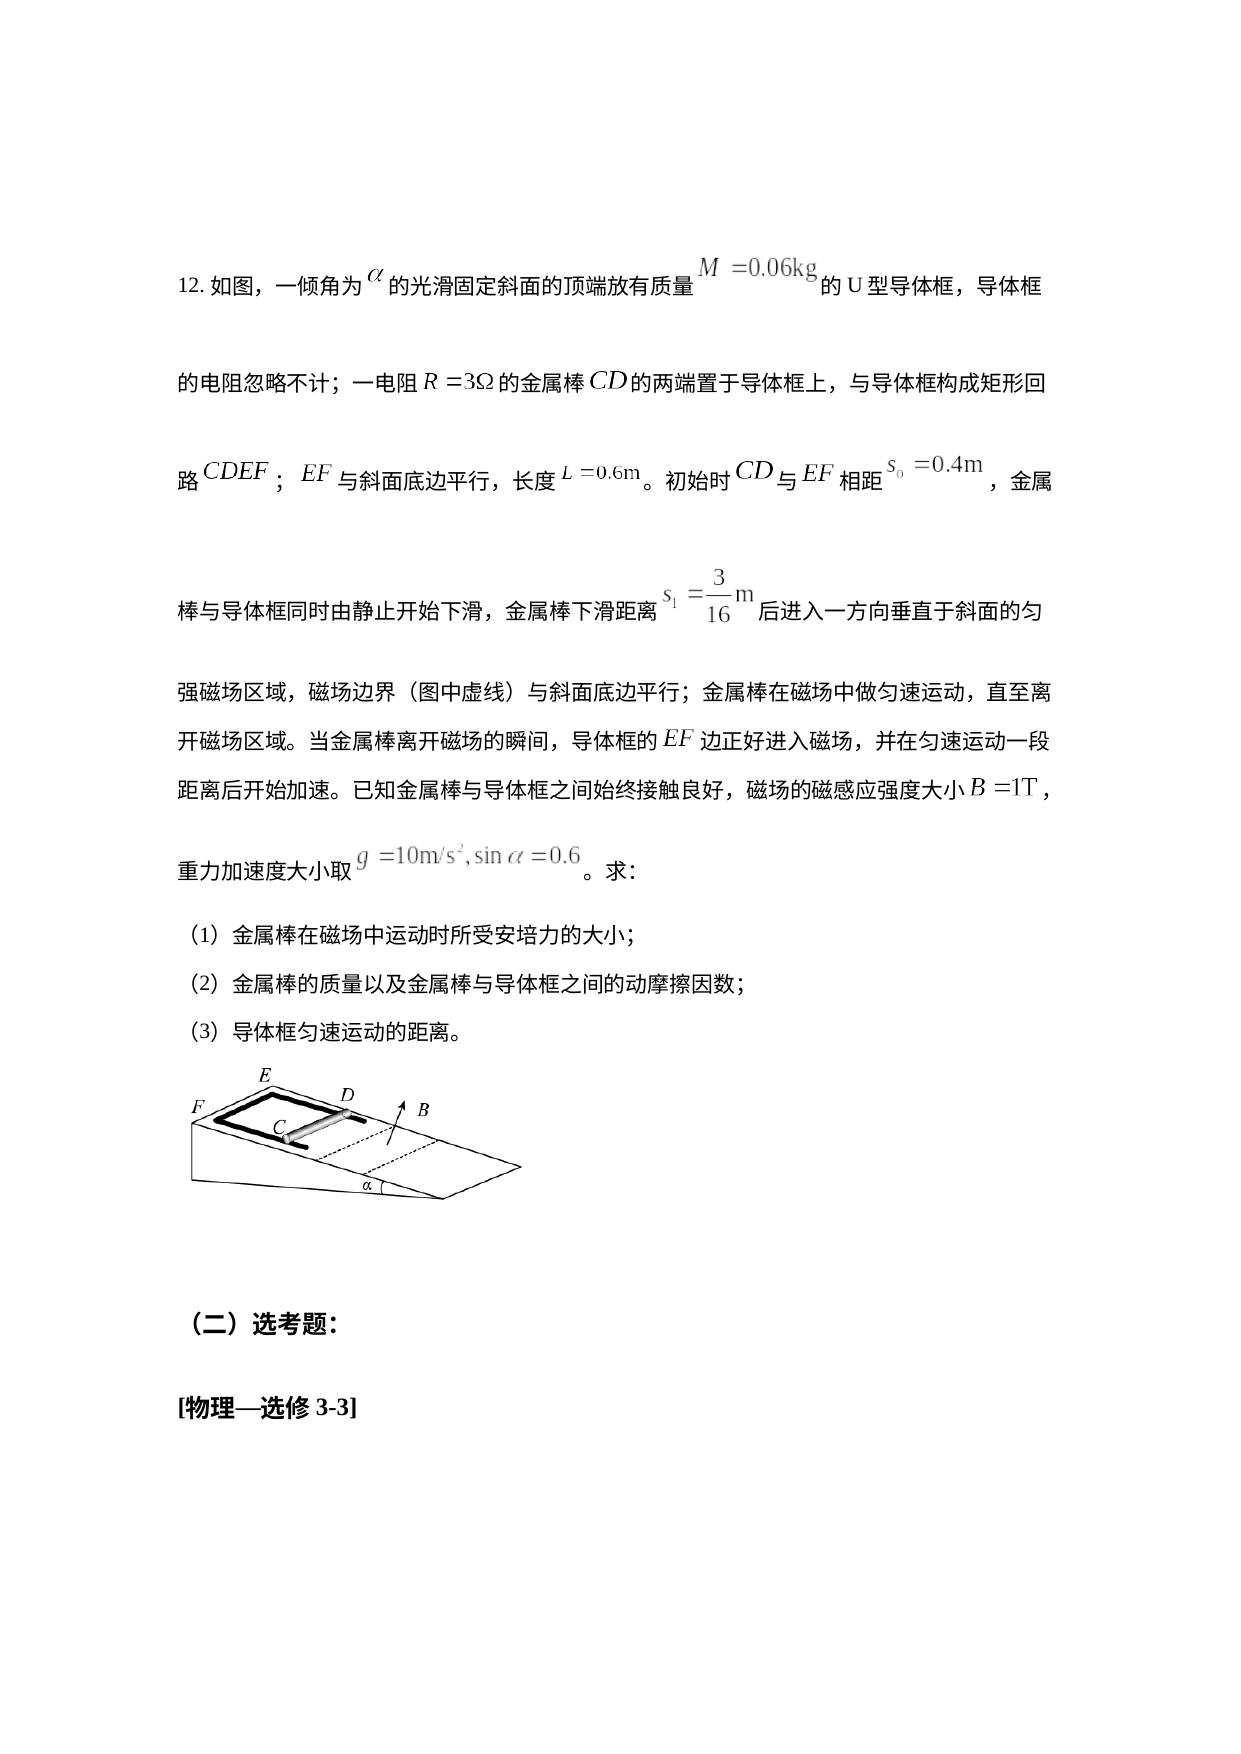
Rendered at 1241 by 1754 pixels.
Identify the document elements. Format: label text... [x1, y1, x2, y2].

text （1）金属棒在磁场中运动时所受安培力的大小； [177, 918, 1063, 951]
picture [177, 1063, 523, 1207]
text 12. 如图，一倾角为的光滑固定斜面的顶端放有质量的U型导体框，导体框的电阻忽略不计；一电阻的金属棒的两端置于导体框上，与导体框构成矩形回路；与斜面底边平行，长度。初始时与相距，金属棒与导体框同时由静止开始下滑，金属棒下滑距离后进入一方向垂直于斜面的匀强磁场区域，磁场边界（图中虚线）与斜面底边平行；金属棒在磁场中做匀速运动，直至离开磁场区域。当金属棒离开磁场的瞬间，导体框的边正好进入磁场，并在匀速运动一段距离后开始加速。已知金属棒与导体框之间始终接触良好，磁场的磁感应强度大小，重力加速度大小取。求： [177, 252, 1063, 902]
text （3）导体框匀速运动的距离。 [177, 1015, 1063, 1047]
text （2）金属棒的质量以及金属棒与导体框之间的动摩擦因数； [177, 966, 1063, 999]
text （二）选考题： [177, 1291, 1063, 1356]
text [物理—选修3-3] [177, 1374, 1063, 1439]
